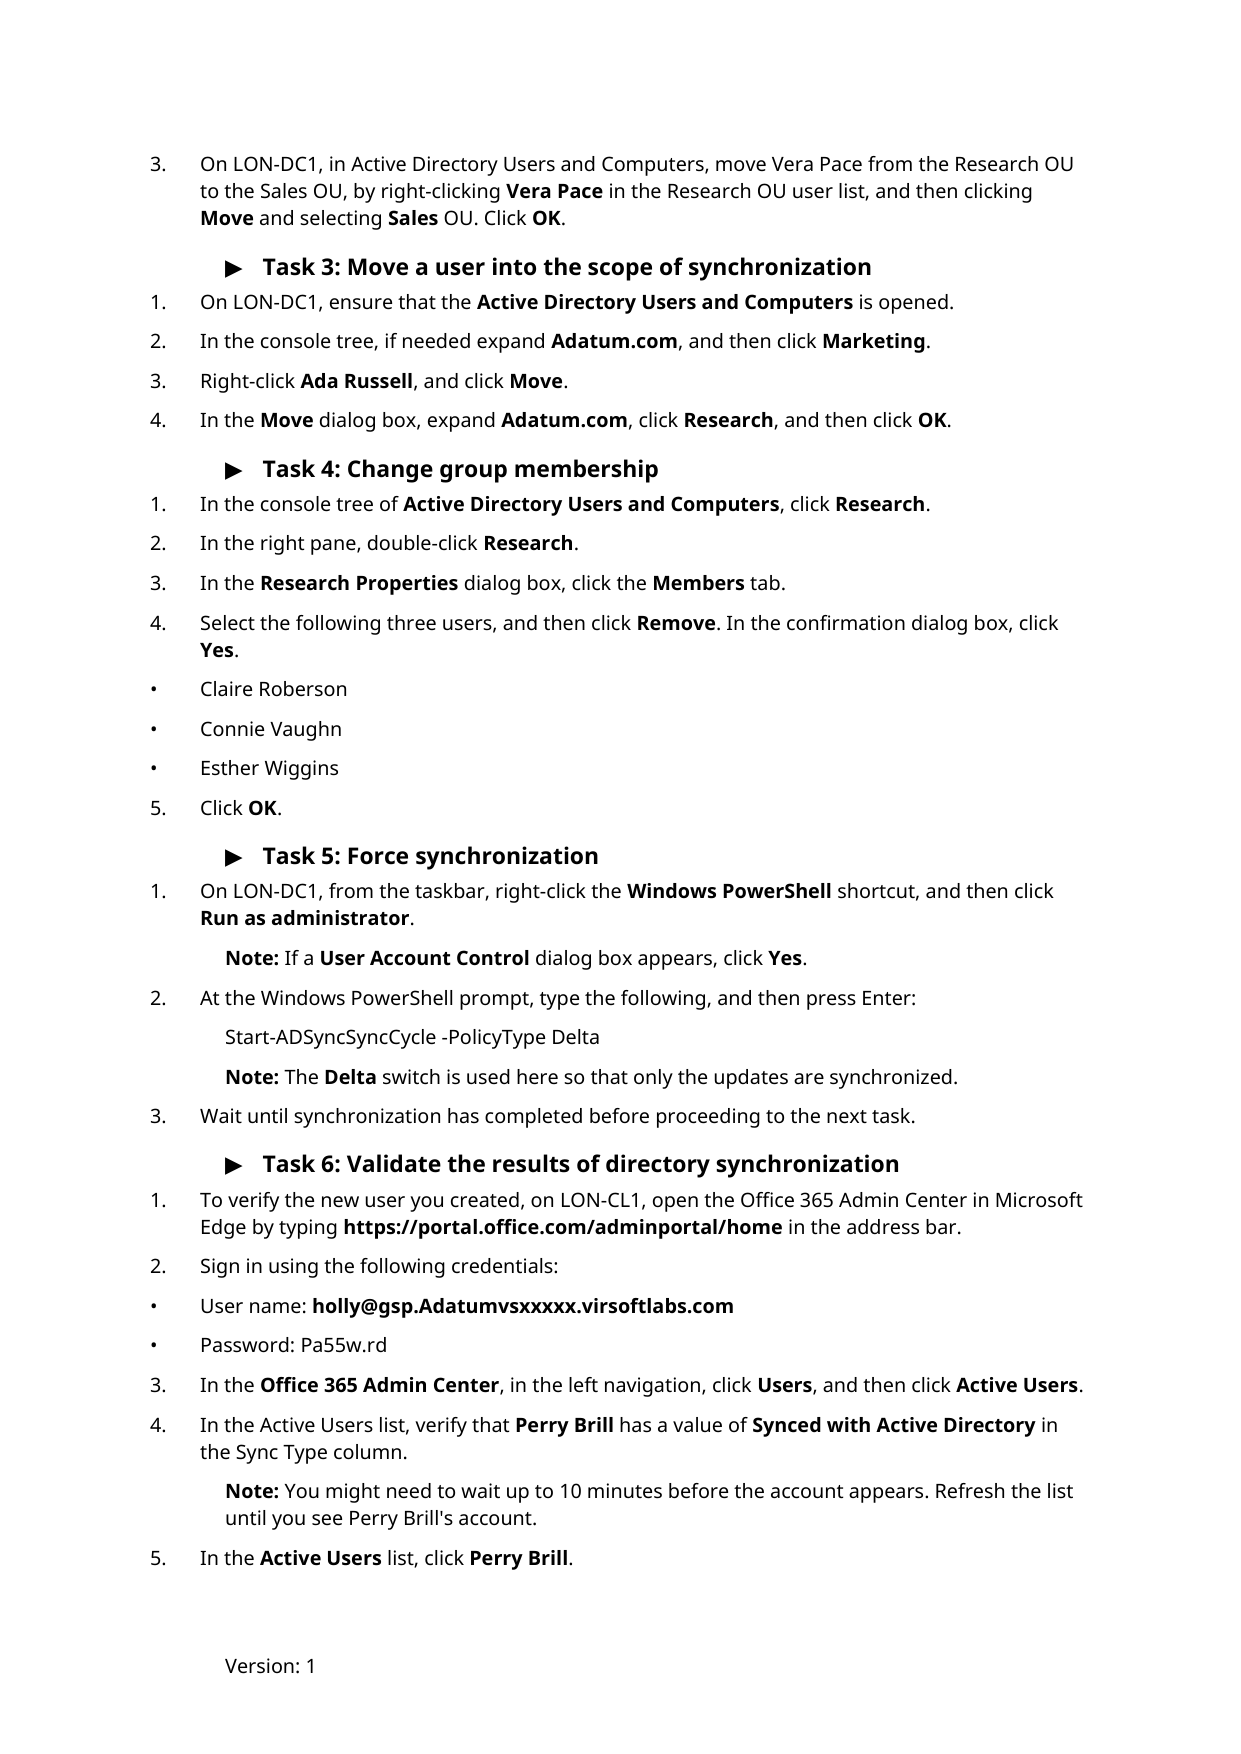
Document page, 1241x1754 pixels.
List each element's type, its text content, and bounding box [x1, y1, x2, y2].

list At the Windows PowerShell prompt, type the following, and then press Enter: [150, 983, 1090, 1010]
list To verify the new user you created, on LON-CL1, open the Office 365 Admin Center in Microsoft Edge by typing https://portal.office.com/adminportal/home in the address bar. [150, 1185, 1090, 1239]
list Select the following three users, and then click Remove. In the confirmation dialog box, click Yes. [150, 608, 1090, 662]
list Right-click Ada Russell, and click Move. [150, 367, 1090, 394]
list In the Active Users list, click Perry Brill. [150, 1544, 1090, 1571]
subtitle Task 3: Move a user into the scope of synchronization [225, 250, 1090, 281]
text Start-ADSyncSyncCycle -PolicyType Delta [225, 1023, 1090, 1050]
text Note: If a User Account Control dialog box appears, click Yes. [225, 944, 1090, 971]
text Note: You might need to wait up to 10 minutes before the account appears. Refresh the list until you see Perry Brill's account. [225, 1477, 1090, 1531]
text Note: The Delta switch is used here so that only the updates are synchronized. [225, 1062, 1090, 1089]
list User name: holly@gsp.Adatumvsxxxxx.virsoftlabs.com [150, 1292, 1090, 1319]
list Sign in using the following credentials: [150, 1252, 1090, 1279]
list In the Move dialog box, expand Adatum.com, click Research, and then click OK. [150, 406, 1090, 433]
list Password: Pa55w.rd [150, 1331, 1090, 1358]
subtitle Task 6: Validate the results of directory synchronization [225, 1148, 1090, 1179]
subtitle Task 4: Change group membership [225, 452, 1090, 483]
list In the console tree, if needed expand Adatum.com, and then click Marketing. [150, 327, 1090, 354]
list Esther Wiggins [150, 754, 1090, 781]
subtitle Task 5: Force synchronization [225, 839, 1090, 871]
list In the Active Users list, verify that Perry Brill has a value of Synced with Active Directory in the Sync Type column. [150, 1410, 1090, 1464]
list Claire Roberson [150, 675, 1090, 702]
list On LON-DC1, ensure that the Active Directory Users and Computers is opened. [150, 287, 1090, 314]
list In the Research Properties dialog box, click the Members tab. [150, 569, 1090, 596]
list Connie Vaughn [150, 714, 1090, 742]
list Wait until synchronization has completed before proceeding to the next task. [150, 1102, 1090, 1129]
list On LON-DC1, from the taskbar, right-click the Windows PowerShell shortcut, and then click Run as administrator. [150, 877, 1090, 931]
list In the console tree of Active Directory Users and Computers, click Research. [150, 489, 1090, 517]
list On LON-DC1, in Active Directory Users and Computers, move Vera Pace from the Research OU to the Sales OU, by right-clicking Vera Pace in the Research OU user list, and then clicking Move and selecting Sales OU. Click OK. [150, 150, 1090, 231]
list In the Office 365 Admin Center, in the left navigation, click Users, and then click Active Users. [150, 1371, 1090, 1398]
list Click OK. [150, 794, 1090, 821]
list In the right pane, double-click Research. [150, 529, 1090, 556]
